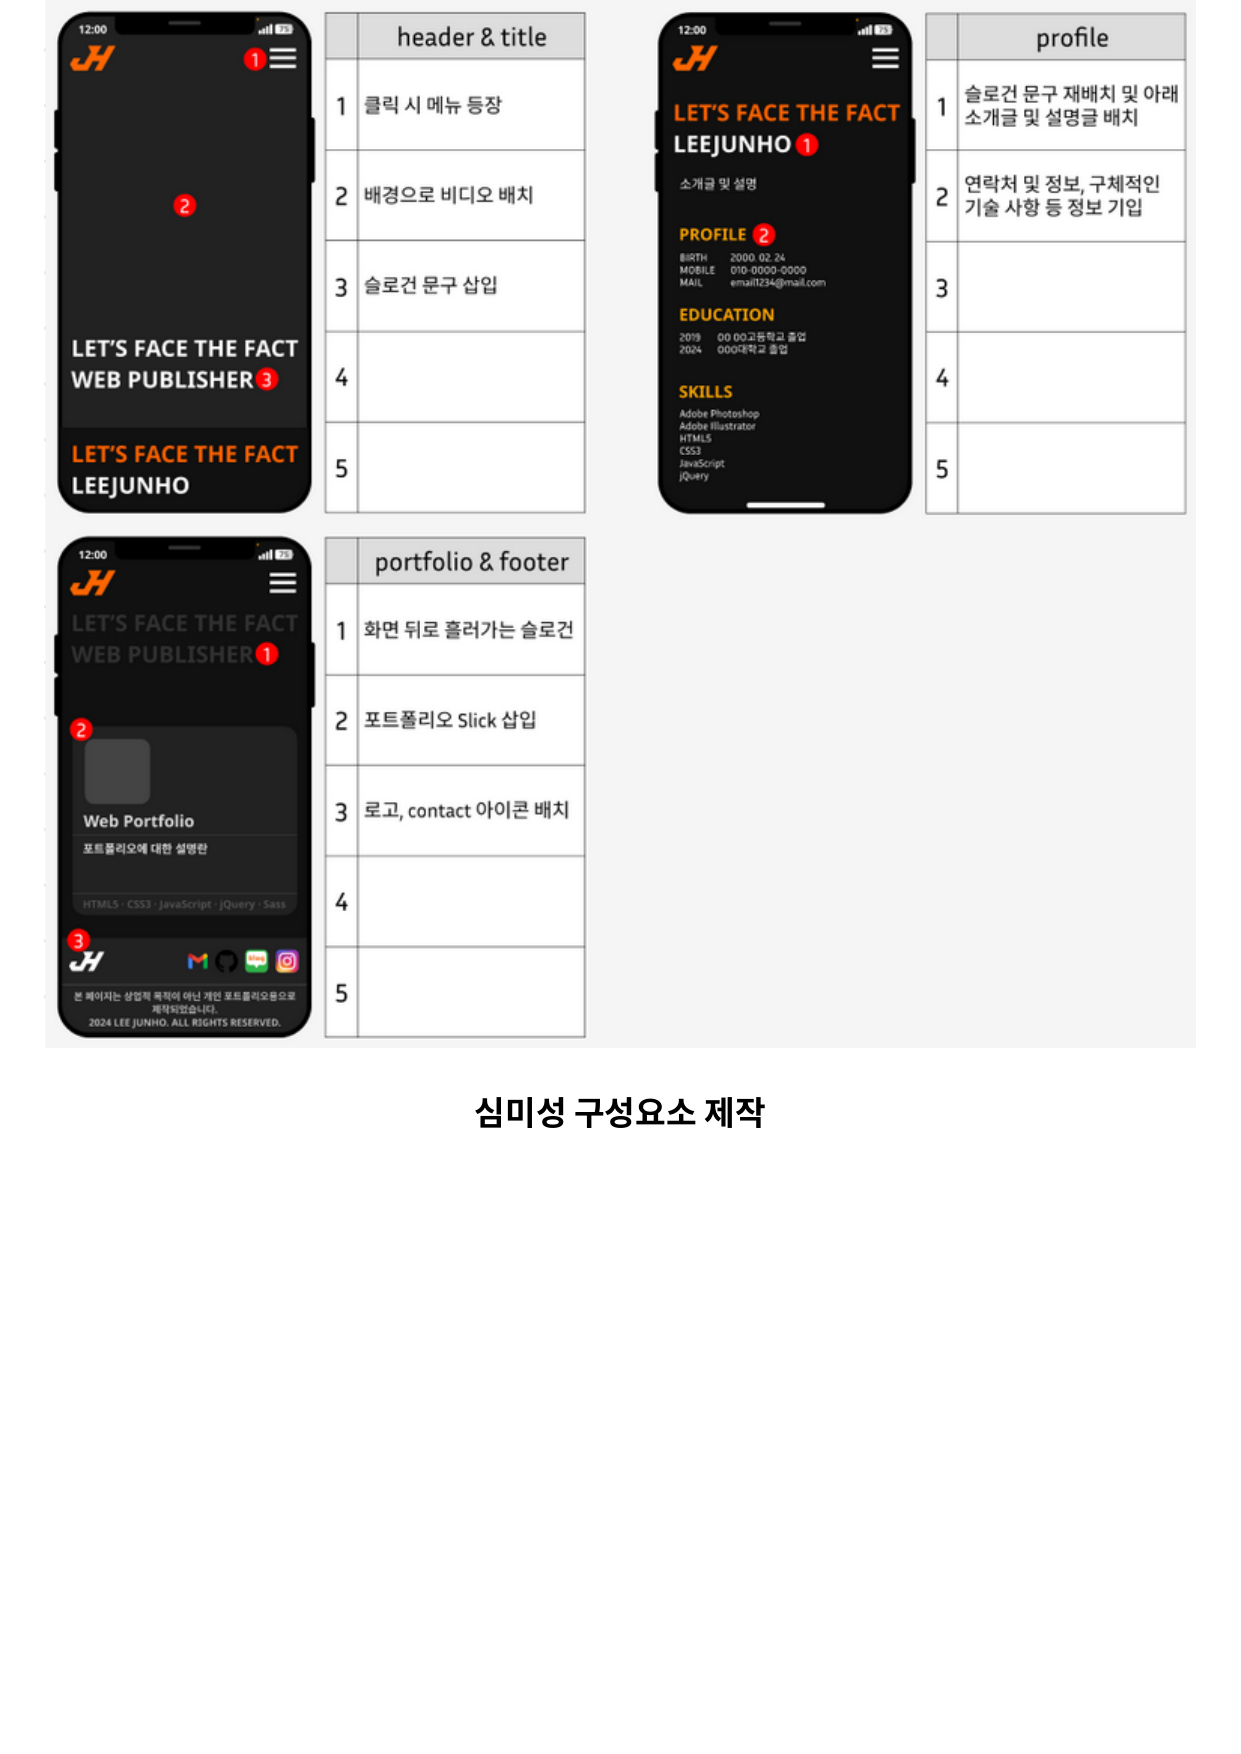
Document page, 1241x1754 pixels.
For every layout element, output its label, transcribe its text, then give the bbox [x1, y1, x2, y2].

picture [44, 0, 1196, 1048]
text 심미성 구성요소 제작 [44, 1086, 1196, 1134]
